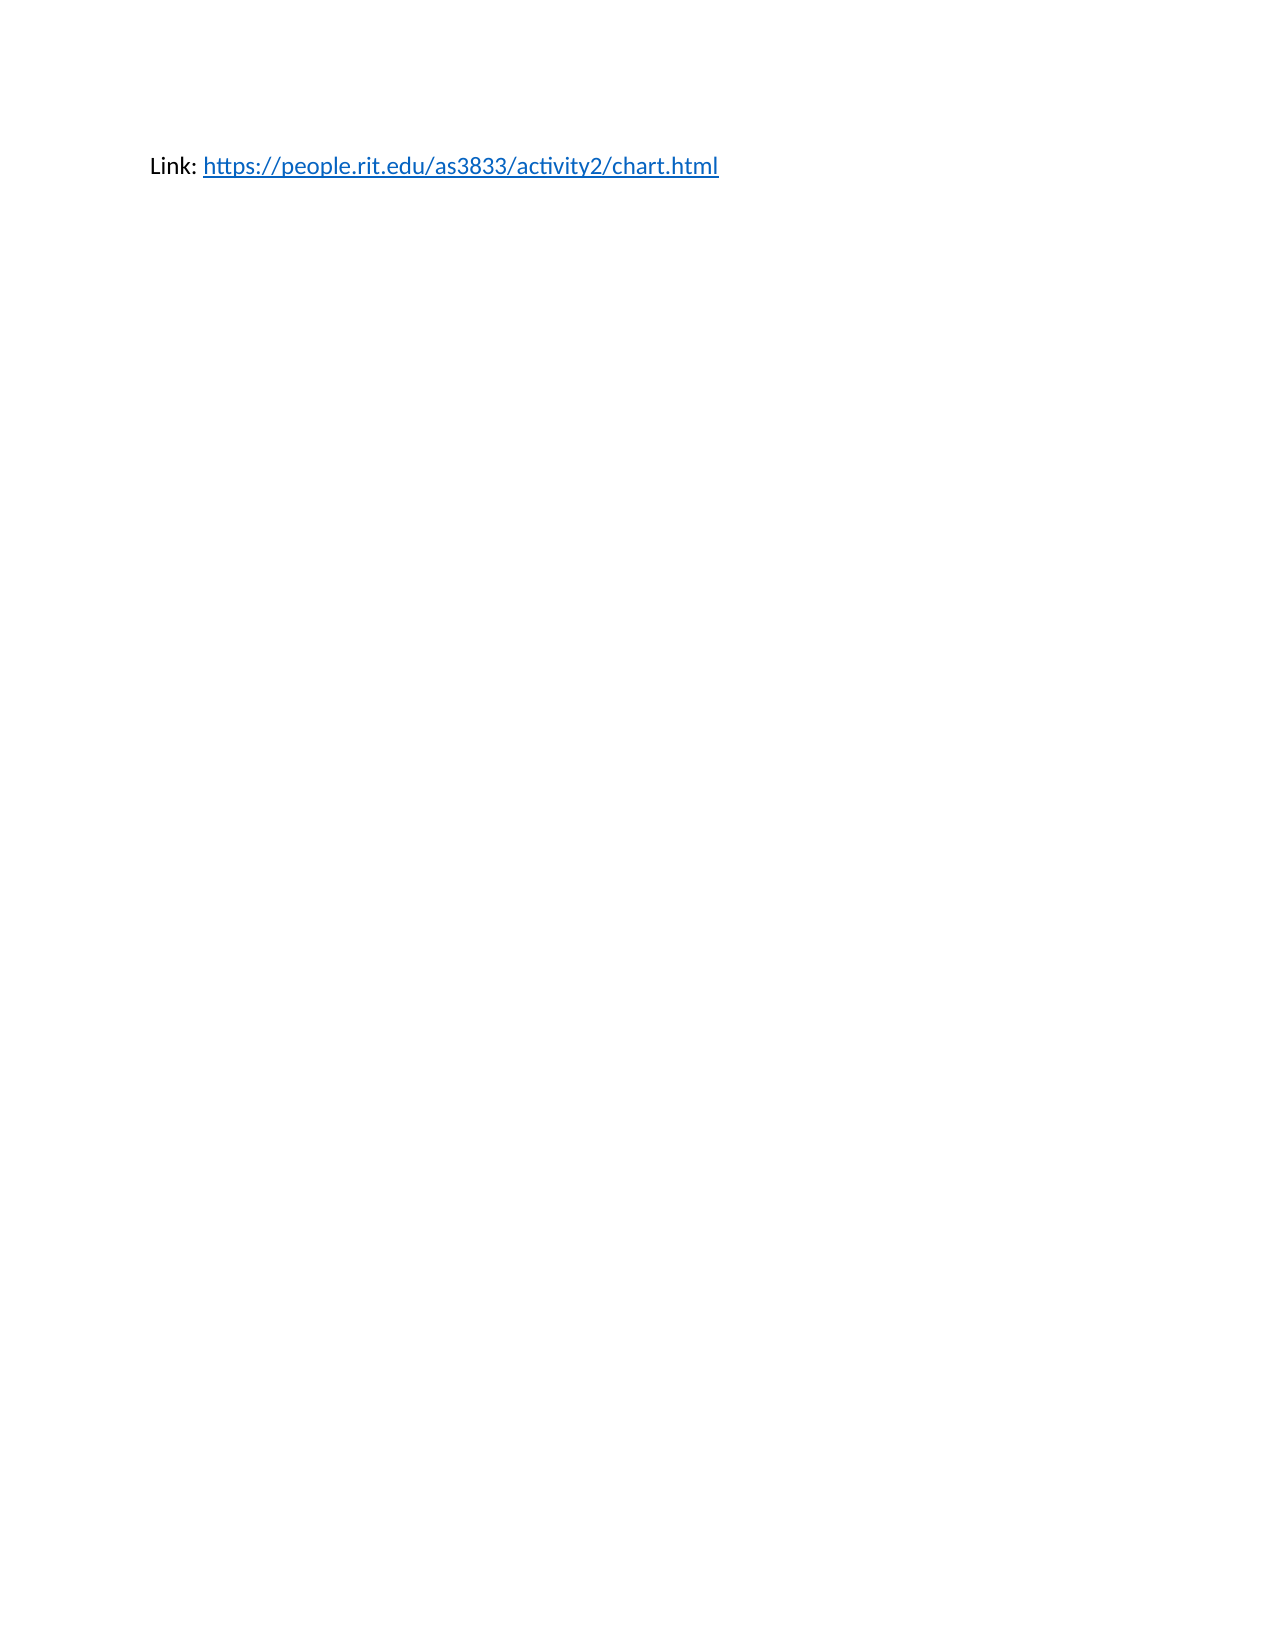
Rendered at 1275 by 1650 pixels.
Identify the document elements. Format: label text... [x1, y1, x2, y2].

text Link: https://people.rit.edu/as3833/activity2/chart.html [150, 150, 1125, 181]
